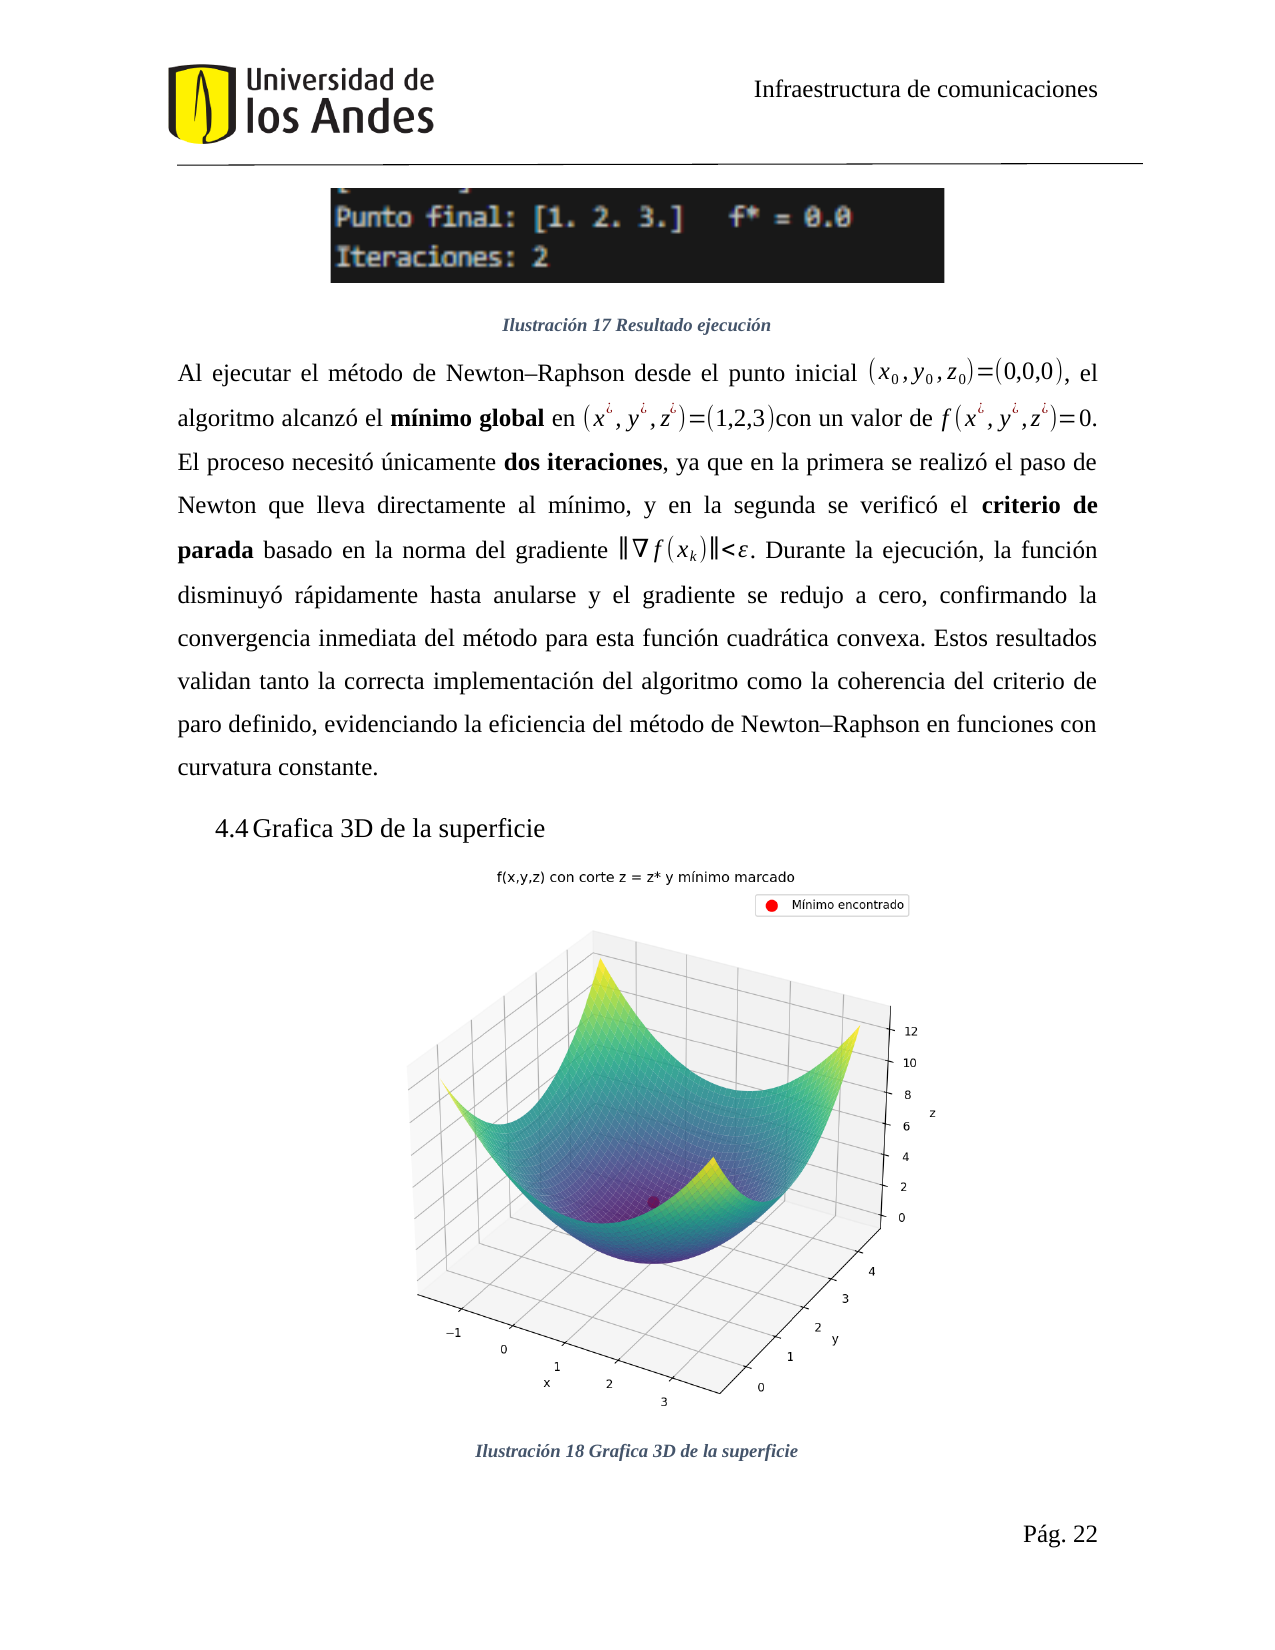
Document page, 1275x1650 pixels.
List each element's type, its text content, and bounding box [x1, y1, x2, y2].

text Ilustración 18 Grafica 3D de la superficie [177, 1440, 1098, 1462]
text Ilustración 17 Resultado ejecución [177, 314, 1098, 335]
subtitle Grafica 3D de la superficie [215, 812, 1098, 843]
text Al ejecutar el método de Newton–Raphson desde el punto inicial , el algoritmo alcanzó el mínimo global en con un valor de . El proceso necesitó únicamente dos iteraciones, ya que en la primera se realizó el paso de Newton que lleva directamente al mínimo, y en la segunda se verificó el criterio de parada basado en la norma del gradiente . Durante la ejecución, la función disminuyó rápidamente hasta anularse y el gradiente se redujo a cero, confirmando la convergencia inmediata del método para esta función cuadrática convexa. Estos resultados validan tanto la correcta implementación del algoritmo como la coherencia del criterio de paro definido, evidenciando la eficiencia del método de Newton–Raphson en funciones con curvatura constante. [177, 356, 1098, 781]
picture [140, 59, 464, 151]
picture [276, 858, 999, 1409]
picture [330, 188, 945, 283]
